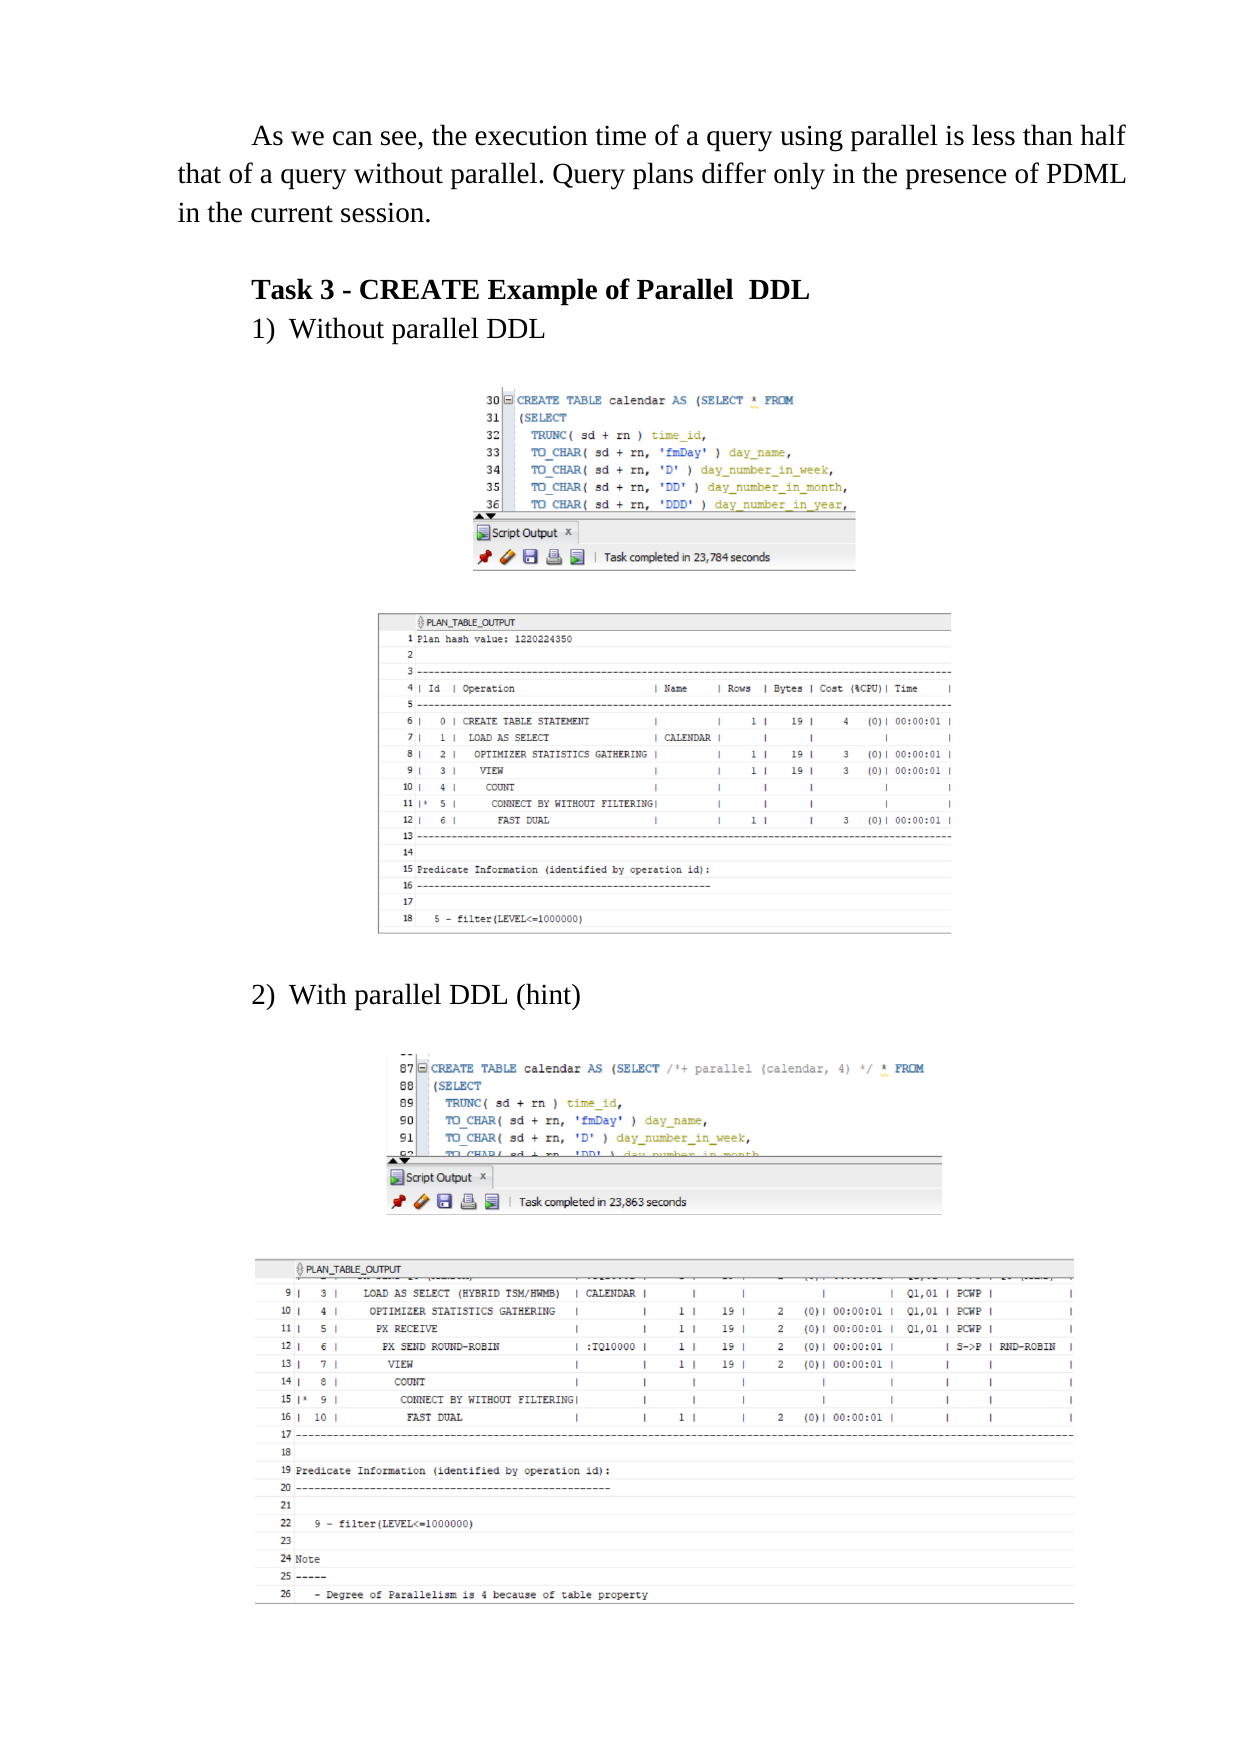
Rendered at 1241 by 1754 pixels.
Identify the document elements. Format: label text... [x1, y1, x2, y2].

picture [473, 387, 856, 571]
list With parallel DDL (hint) [251, 977, 1152, 1011]
picture [386, 1054, 943, 1215]
picture [377, 613, 952, 934]
text Task 3 - CREATE Example of Parallel DDL [177, 272, 1152, 306]
picture [255, 1258, 1074, 1604]
text As we can see, the execution time of a query using parallel is less than half that of a query without parallel. Query plans differ only in the presence of PDML in the current session. [177, 118, 1152, 229]
list Without parallel DDL [251, 311, 1152, 344]
